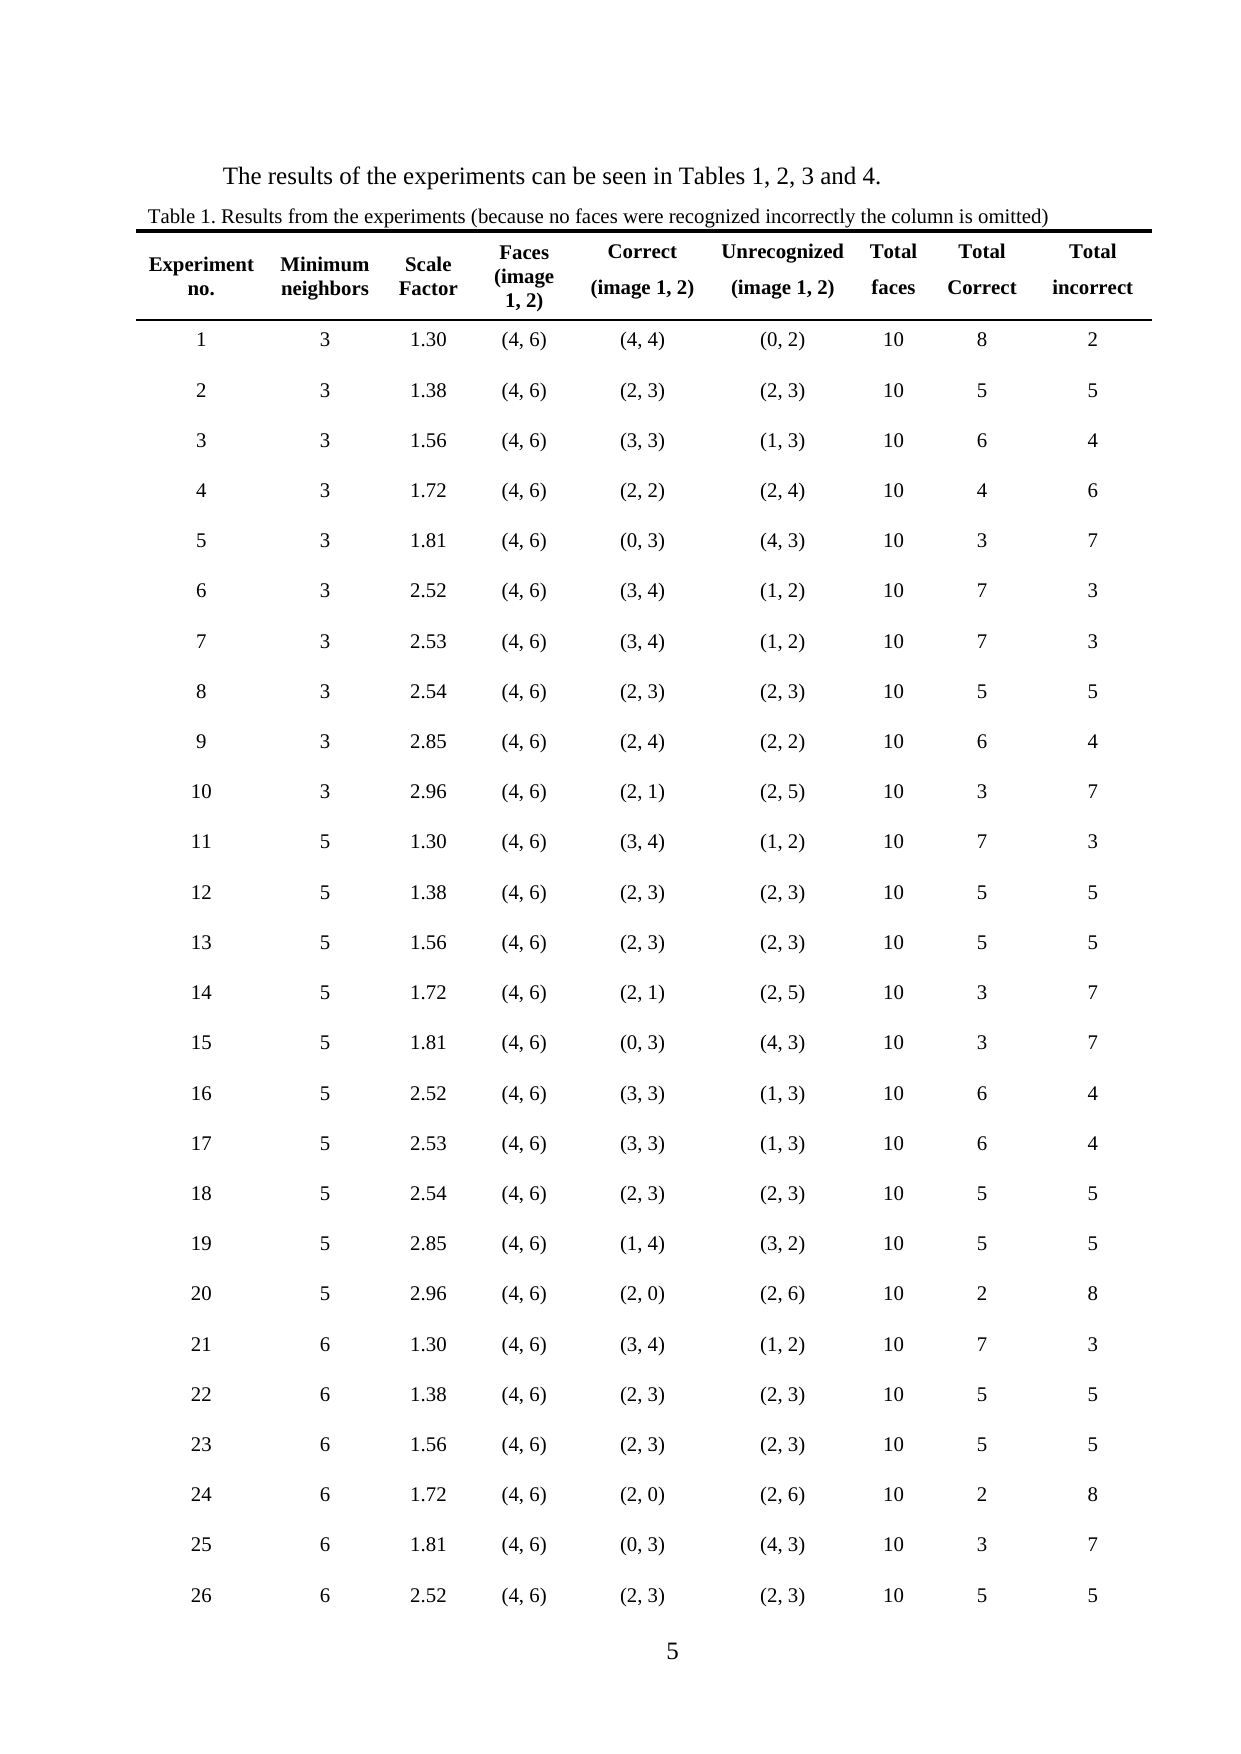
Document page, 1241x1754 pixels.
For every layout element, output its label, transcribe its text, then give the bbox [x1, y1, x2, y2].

table_cell 3 [266, 573, 384, 623]
table_cell 10 [856, 1526, 930, 1577]
table_cell (4, 6) [472, 1225, 576, 1275]
table_cell 6 [930, 1125, 1033, 1175]
table_cell 1 [136, 321, 266, 372]
table_cell (4, 6) [472, 321, 576, 372]
table_cell (4, 6) [472, 773, 576, 823]
table_cell (2, 3) [709, 673, 856, 723]
table_cell 7 [1034, 1526, 1152, 1577]
table_cell 2 [1034, 321, 1152, 372]
table_cell (2, 0) [576, 1275, 709, 1326]
table_header Scale Factor [384, 233, 472, 319]
table_cell 5 [930, 1225, 1033, 1275]
table_cell 6 [1034, 472, 1152, 522]
table_cell 3 [266, 372, 384, 422]
text Table 1. Results from the experiments (because no faces were recognized incorrectly the column is omitted) [148, 204, 1122, 228]
table_cell 6 [266, 1326, 384, 1376]
table_cell 7 [1034, 1024, 1152, 1074]
table_cell 17 [136, 1125, 266, 1175]
table_cell 10 [856, 1426, 930, 1476]
table_cell (2, 3) [709, 372, 856, 422]
table_cell 3 [266, 321, 384, 372]
table_cell 3 [266, 673, 384, 723]
table_cell 10 [856, 1376, 930, 1426]
table_cell 3 [136, 422, 266, 472]
table_cell (4, 3) [709, 1526, 856, 1577]
table_cell (1, 2) [709, 1326, 856, 1376]
table_cell (4, 6) [472, 924, 576, 974]
table_cell 6 [266, 1426, 384, 1476]
table_cell (2, 6) [709, 1275, 856, 1326]
table_cell 1.38 [384, 1376, 472, 1426]
table_cell (1, 4) [576, 1225, 709, 1275]
table_cell 2.52 [384, 1577, 472, 1627]
table_cell 5 [266, 1175, 384, 1225]
table_cell 2.54 [384, 1175, 472, 1225]
table_cell 10 [856, 773, 930, 823]
table_cell 2.85 [384, 723, 472, 773]
table_cell (4, 6) [472, 422, 576, 472]
table_cell (4, 6) [472, 1275, 576, 1326]
table_cell 7 [136, 623, 266, 673]
table_cell 5 [930, 673, 1033, 723]
table_cell (4, 6) [472, 874, 576, 924]
table_cell 7 [1034, 522, 1152, 572]
table_cell (2, 6) [709, 1476, 856, 1526]
table_cell (2, 5) [709, 773, 856, 823]
table_cell (1, 3) [709, 1125, 856, 1175]
table_cell (4, 6) [472, 623, 576, 673]
table_cell 6 [136, 573, 266, 623]
table_cell 1.81 [384, 1526, 472, 1577]
table_cell (4, 6) [472, 673, 576, 723]
table_cell 6 [930, 723, 1033, 773]
table_cell 10 [856, 723, 930, 773]
table_cell 10 [856, 1225, 930, 1275]
table_cell 5 [930, 372, 1033, 422]
table_cell 6 [266, 1476, 384, 1526]
table_cell 3 [266, 773, 384, 823]
table_cell 3 [930, 974, 1033, 1024]
table_cell (2, 5) [709, 974, 856, 1024]
table_cell 8 [1034, 1476, 1152, 1526]
table_cell 2.53 [384, 1125, 472, 1175]
table_cell 16 [136, 1075, 266, 1125]
table_cell 3 [930, 522, 1033, 572]
table_cell 4 [136, 472, 266, 522]
table_cell (2, 3) [709, 924, 856, 974]
table_cell 2.52 [384, 573, 472, 623]
table_cell 19 [136, 1225, 266, 1275]
table_cell 7 [1034, 773, 1152, 823]
table_cell (2, 3) [709, 874, 856, 924]
table_cell (4, 3) [709, 1024, 856, 1074]
table_header Minimum neighbors [266, 233, 384, 319]
table_cell 3 [1034, 573, 1152, 623]
table_cell (2, 3) [709, 1376, 856, 1426]
table_cell 5 [136, 522, 266, 572]
table_cell 13 [136, 924, 266, 974]
table_cell 2.96 [384, 1275, 472, 1326]
table_cell 3 [266, 422, 384, 472]
table_cell 10 [856, 422, 930, 472]
table_cell (4, 6) [472, 1075, 576, 1125]
table_cell (2, 0) [576, 1476, 709, 1526]
table_cell 3 [930, 1526, 1033, 1577]
table_cell (4, 6) [472, 1125, 576, 1175]
table_cell 6 [266, 1577, 384, 1627]
table_cell (3, 4) [576, 1326, 709, 1376]
table_cell 10 [856, 874, 930, 924]
table_cell 8 [136, 673, 266, 723]
table_cell 5 [930, 1376, 1033, 1426]
table_header Faces (image 1, 2) [472, 233, 576, 319]
table_cell (2, 1) [576, 974, 709, 1024]
table_cell 1.30 [384, 1326, 472, 1376]
table_cell 3 [1034, 824, 1152, 874]
table_cell 1.38 [384, 874, 472, 924]
table_cell (2, 3) [576, 372, 709, 422]
table_cell 3 [1034, 1326, 1152, 1376]
table_cell 3 [266, 723, 384, 773]
table_cell 11 [136, 824, 266, 874]
table_cell (1, 3) [709, 422, 856, 472]
table_header Unrecognized (image 1, 2) [709, 233, 856, 319]
table_cell 25 [136, 1526, 266, 1577]
table_cell 2 [930, 1275, 1033, 1326]
table_cell 7 [930, 623, 1033, 673]
table_cell (4, 6) [472, 723, 576, 773]
table_header Total faces [856, 233, 930, 319]
table_cell 7 [930, 1326, 1033, 1376]
table_cell 10 [856, 372, 930, 422]
table_cell 1.56 [384, 1426, 472, 1476]
table_cell (2, 4) [709, 472, 856, 522]
table_cell (2, 3) [709, 1175, 856, 1225]
table_cell (3, 4) [576, 824, 709, 874]
table_cell 5 [1034, 1577, 1152, 1627]
table_header Experiment no. [136, 233, 266, 319]
table_cell 10 [136, 773, 266, 823]
table_cell (0, 2) [709, 321, 856, 372]
table_cell 26 [136, 1577, 266, 1627]
table_cell (3, 3) [576, 1125, 709, 1175]
table_cell 2.52 [384, 1075, 472, 1125]
table_cell 8 [930, 321, 1033, 372]
table_cell 4 [1034, 1125, 1152, 1175]
table_cell 1.81 [384, 522, 472, 572]
table_cell 5 [1034, 1225, 1152, 1275]
table_cell 5 [930, 1175, 1033, 1225]
table_cell 1.72 [384, 472, 472, 522]
table_cell (0, 3) [576, 522, 709, 572]
table_cell 4 [1034, 422, 1152, 472]
table_cell 1.30 [384, 321, 472, 372]
table_cell 22 [136, 1376, 266, 1426]
table_cell 8 [1034, 1275, 1152, 1326]
table_cell 6 [266, 1376, 384, 1426]
table_cell (3, 3) [576, 1075, 709, 1125]
table_cell (2, 2) [576, 472, 709, 522]
table_cell (1, 2) [709, 824, 856, 874]
table_cell (2, 3) [709, 1426, 856, 1476]
table_cell 1.30 [384, 824, 472, 874]
table_cell 15 [136, 1024, 266, 1074]
table_cell 5 [1034, 1426, 1152, 1476]
table_header Total Correct [930, 233, 1033, 319]
table_cell 5 [930, 1577, 1033, 1627]
table_cell 5 [930, 874, 1033, 924]
table_cell 1.72 [384, 974, 472, 1024]
table_cell 2 [930, 1476, 1033, 1526]
table_cell 6 [266, 1526, 384, 1577]
table_cell 20 [136, 1275, 266, 1326]
table_cell (4, 6) [472, 974, 576, 1024]
table_cell 2.53 [384, 623, 472, 673]
table_cell 7 [930, 824, 1033, 874]
table_cell 5 [266, 1075, 384, 1125]
table_cell 5 [1034, 1376, 1152, 1426]
table_cell 7 [930, 573, 1033, 623]
table_cell 1.72 [384, 1476, 472, 1526]
table_cell (4, 4) [576, 321, 709, 372]
table_cell 1.38 [384, 372, 472, 422]
table_cell 10 [856, 573, 930, 623]
table_cell 3 [266, 623, 384, 673]
table_header Correct (image 1, 2) [576, 233, 709, 319]
table_cell 4 [930, 472, 1033, 522]
table_cell (1, 3) [709, 1075, 856, 1125]
table_cell 10 [856, 1275, 930, 1326]
table_cell 4 [1034, 1075, 1152, 1125]
table_cell (0, 3) [576, 1526, 709, 1577]
table_cell 7 [1034, 974, 1152, 1024]
table_cell (2, 2) [709, 723, 856, 773]
table_cell 10 [856, 1175, 930, 1225]
table_cell 10 [856, 924, 930, 974]
table_cell (3, 4) [576, 573, 709, 623]
table_cell (2, 3) [576, 1376, 709, 1426]
table_cell (2, 3) [576, 1577, 709, 1627]
table_cell 5 [1034, 874, 1152, 924]
text The results of the experiments can be seen in Tables 1, 2, 3 and 4. [148, 161, 1122, 190]
table_cell 6 [930, 1075, 1033, 1125]
table_cell 2.85 [384, 1225, 472, 1275]
table_cell 21 [136, 1326, 266, 1376]
table_cell 10 [856, 472, 930, 522]
table_cell 10 [856, 1326, 930, 1376]
table_cell 4 [1034, 723, 1152, 773]
table_cell 2 [136, 372, 266, 422]
table_cell 5 [266, 1275, 384, 1326]
table_cell (4, 6) [472, 1526, 576, 1577]
table_cell (2, 3) [576, 1175, 709, 1225]
table_cell (4, 6) [472, 1024, 576, 1074]
table_cell 5 [266, 874, 384, 924]
table_cell 10 [856, 1024, 930, 1074]
table_cell 10 [856, 974, 930, 1024]
table_cell 5 [1034, 924, 1152, 974]
table_cell (4, 6) [472, 1376, 576, 1426]
table_cell (2, 3) [576, 673, 709, 723]
table_cell (1, 2) [709, 623, 856, 673]
table_cell 10 [856, 522, 930, 572]
table_cell 5 [266, 1024, 384, 1074]
table_cell (2, 4) [576, 723, 709, 773]
table_cell (4, 6) [472, 1577, 576, 1627]
table_cell (4, 6) [472, 472, 576, 522]
table_cell 3 [930, 773, 1033, 823]
table_header Total incorrect [1034, 233, 1152, 319]
table_cell (4, 6) [472, 522, 576, 572]
table_cell 5 [266, 974, 384, 1024]
table_cell 12 [136, 874, 266, 924]
table_cell (2, 1) [576, 773, 709, 823]
table_cell 10 [856, 673, 930, 723]
table_cell (4, 6) [472, 1175, 576, 1225]
table_cell (3, 4) [576, 623, 709, 673]
table_cell (2, 3) [709, 1577, 856, 1627]
table_cell 2.96 [384, 773, 472, 823]
table_cell (2, 3) [576, 874, 709, 924]
table_cell 3 [266, 472, 384, 522]
table_cell (1, 2) [709, 573, 856, 623]
table_cell 10 [856, 1125, 930, 1175]
table_cell (4, 6) [472, 1476, 576, 1526]
table_cell 5 [266, 1225, 384, 1275]
table_cell 5 [266, 824, 384, 874]
table_cell 3 [1034, 623, 1152, 673]
table_cell 9 [136, 723, 266, 773]
table_cell 2.54 [384, 673, 472, 723]
table_cell 5 [1034, 372, 1152, 422]
table_cell 6 [930, 422, 1033, 472]
table_cell (4, 3) [709, 522, 856, 572]
table_cell 10 [856, 1577, 930, 1627]
table_cell 10 [856, 1476, 930, 1526]
table_cell 1.81 [384, 1024, 472, 1074]
table_cell 10 [856, 1075, 930, 1125]
table_cell (4, 6) [472, 1326, 576, 1376]
table_cell (3, 2) [709, 1225, 856, 1275]
table_cell (2, 3) [576, 924, 709, 974]
table_cell (0, 3) [576, 1024, 709, 1074]
table_cell (4, 6) [472, 573, 576, 623]
table_cell 18 [136, 1175, 266, 1225]
table_cell 3 [930, 1024, 1033, 1074]
table_cell 1.56 [384, 422, 472, 472]
table_cell 5 [266, 924, 384, 974]
table_cell (2, 3) [576, 1426, 709, 1476]
table_cell 24 [136, 1476, 266, 1526]
table_cell 23 [136, 1426, 266, 1476]
table_cell 14 [136, 974, 266, 1024]
table_cell (3, 3) [576, 422, 709, 472]
table_cell 5 [1034, 673, 1152, 723]
table_cell (4, 6) [472, 824, 576, 874]
table_cell 10 [856, 321, 930, 372]
table_cell 1.56 [384, 924, 472, 974]
table_cell 10 [856, 623, 930, 673]
table_cell 3 [266, 522, 384, 572]
table_cell 10 [856, 824, 930, 874]
table_cell 5 [930, 924, 1033, 974]
table_cell 5 [266, 1125, 384, 1175]
table_cell 5 [1034, 1175, 1152, 1225]
table_cell 5 [930, 1426, 1033, 1476]
table_cell (4, 6) [472, 1426, 576, 1476]
table_cell (4, 6) [472, 372, 576, 422]
